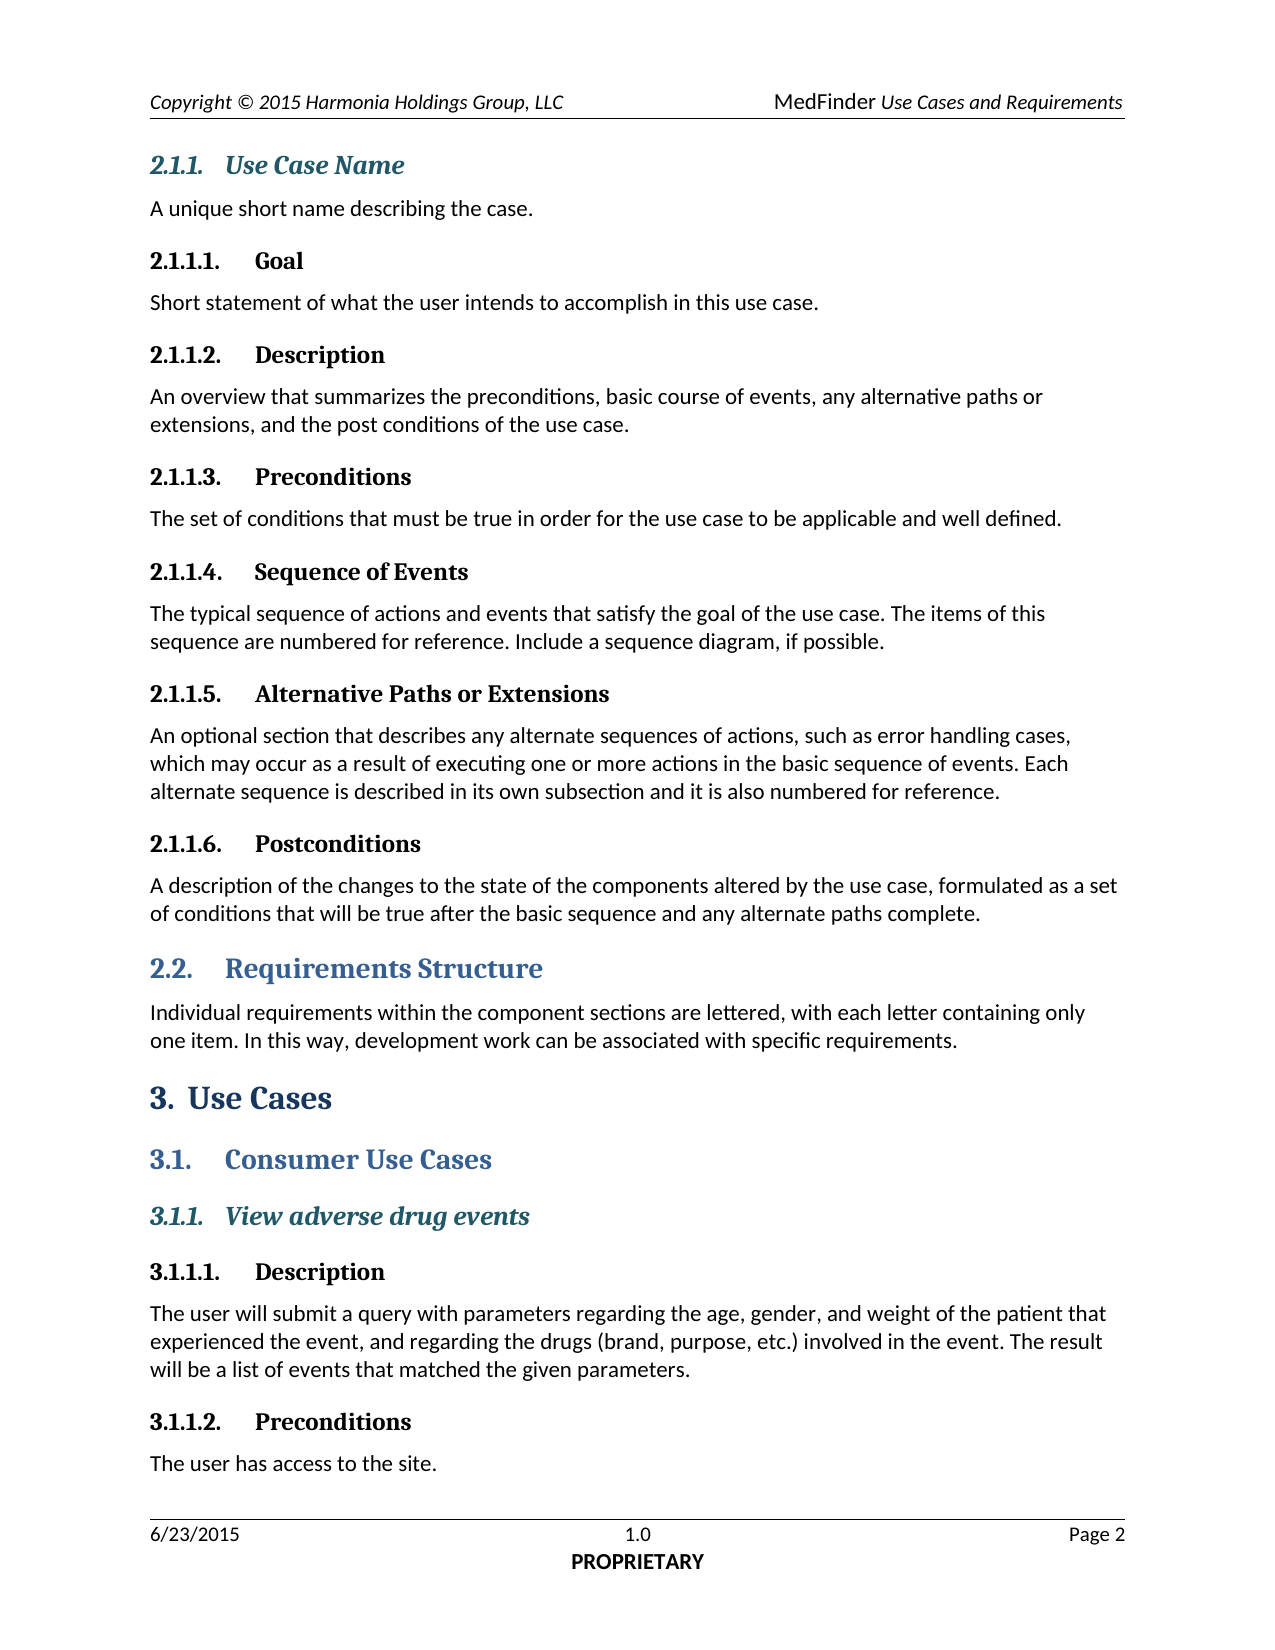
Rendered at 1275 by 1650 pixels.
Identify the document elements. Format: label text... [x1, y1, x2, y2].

text A unique short name describing the case. [150, 194, 1125, 222]
text An overview that summarizes the preconditions, basic course of events, any alternative paths or extensions, and the post conditions of the use case. [150, 382, 1125, 438]
subtitle Postconditions [150, 830, 1125, 859]
subtitle Use Case Name [150, 150, 1125, 181]
text The set of conditions that must be true in order for the use case to be applicable and well defined. [150, 504, 1125, 532]
subtitle Goal [150, 247, 1125, 275]
subtitle Description [150, 1257, 1125, 1286]
subtitle Requirements Structure [150, 952, 1125, 986]
subtitle Alternative Paths or Extensions [150, 680, 1125, 708]
text An optional section that describes any alternate sequences of actions, such as error handling cases, which may occur as a result of executing one or more actions in the basic sequence of events. Each alternate sequence is described in its own subsection and it is also numbered for reference. [150, 721, 1125, 805]
subtitle Consumer Use Cases [150, 1143, 1125, 1176]
text The typical sequence of actions and events that satisfy the goal of the use case. The items of this sequence are numbered for reference. Include a sequence diagram, if possible. [150, 599, 1125, 655]
subtitle Description [150, 341, 1125, 370]
text The user will submit a query with parameters regarding the age, gender, and weight of the patient that experienced the event, and regarding the drugs (brand, purpose, etc.) involved in the event. The result will be a list of events that matched the given parameters. [150, 1299, 1125, 1383]
subtitle View adverse drug events [150, 1201, 1125, 1232]
subtitle Preconditions [150, 463, 1125, 492]
text The user has access to the site. [150, 1449, 1125, 1477]
subtitle Sequence of Events [150, 557, 1125, 586]
subtitle Preconditions [150, 1408, 1125, 1437]
text A description of the changes to the state of the components altered by the use case, formulated as a set of conditions that will be true after the basic sequence and any alternate paths complete. [150, 871, 1125, 927]
subtitle Use Cases [150, 1079, 1125, 1118]
text Short statement of what the user intends to accomplish in this use case. [150, 288, 1125, 316]
text Individual requirements within the component sections are lettered, with each letter containing only one item. In this way, development work can be associated with specific requirements. [150, 998, 1125, 1054]
